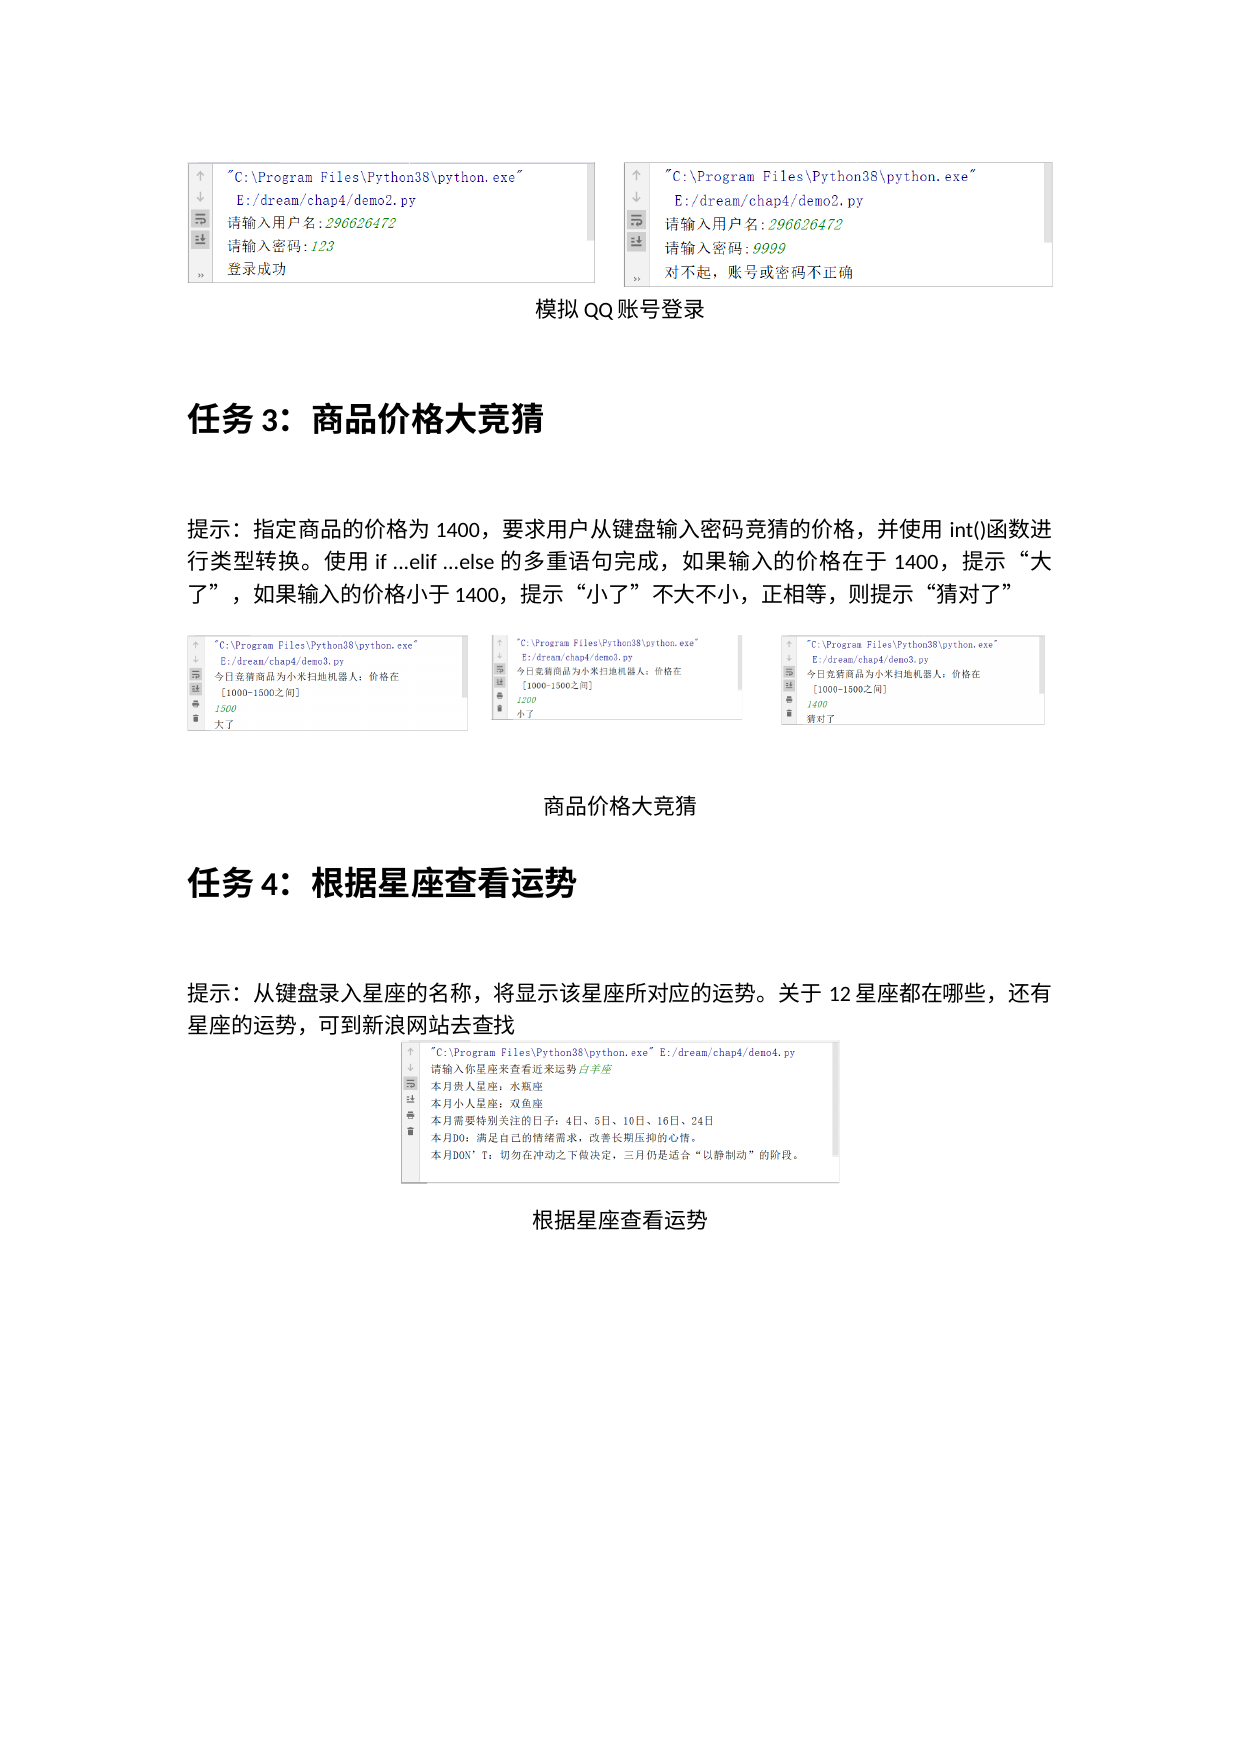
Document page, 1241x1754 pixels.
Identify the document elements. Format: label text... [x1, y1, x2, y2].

subtitle 任务3：商品价格大竞猜 [187, 384, 1053, 449]
table_header [176, 162, 613, 292]
picture [623, 162, 1053, 287]
table_header [770, 609, 1064, 788]
text 提示：从键盘录入星座的名称，将显示该星座所对应的运势。关于12星座都在哪些，还有星座的运势，可到新浪网站去查找 [187, 975, 1053, 1040]
picture [401, 1040, 840, 1184]
table_header 根据星座查看运势 [176, 1040, 1064, 1301]
text 提示：指定商品的价格为1400，要求用户从键盘输入密码竞猜的价格，并使用int()函数进行类型转换。使用if ...elif ...else的多重语句完成，如果输入的价格在于1400，提示“大了”，如果输入的价格小于1400，提示“小了”不大不小，正相等，则提示“猜对了” [187, 511, 1053, 609]
table_cell 商品价格大竞猜 [176, 788, 1064, 821]
picture [187, 635, 468, 731]
table_header [176, 609, 480, 788]
picture [491, 635, 743, 720]
table_cell 模拟QQ账号登录 [176, 292, 1064, 324]
picture [187, 162, 595, 283]
subtitle 任务4：根据星座查看运势 [187, 848, 1053, 913]
table_header [480, 609, 770, 788]
picture [781, 635, 1045, 725]
table_header [613, 162, 1064, 292]
